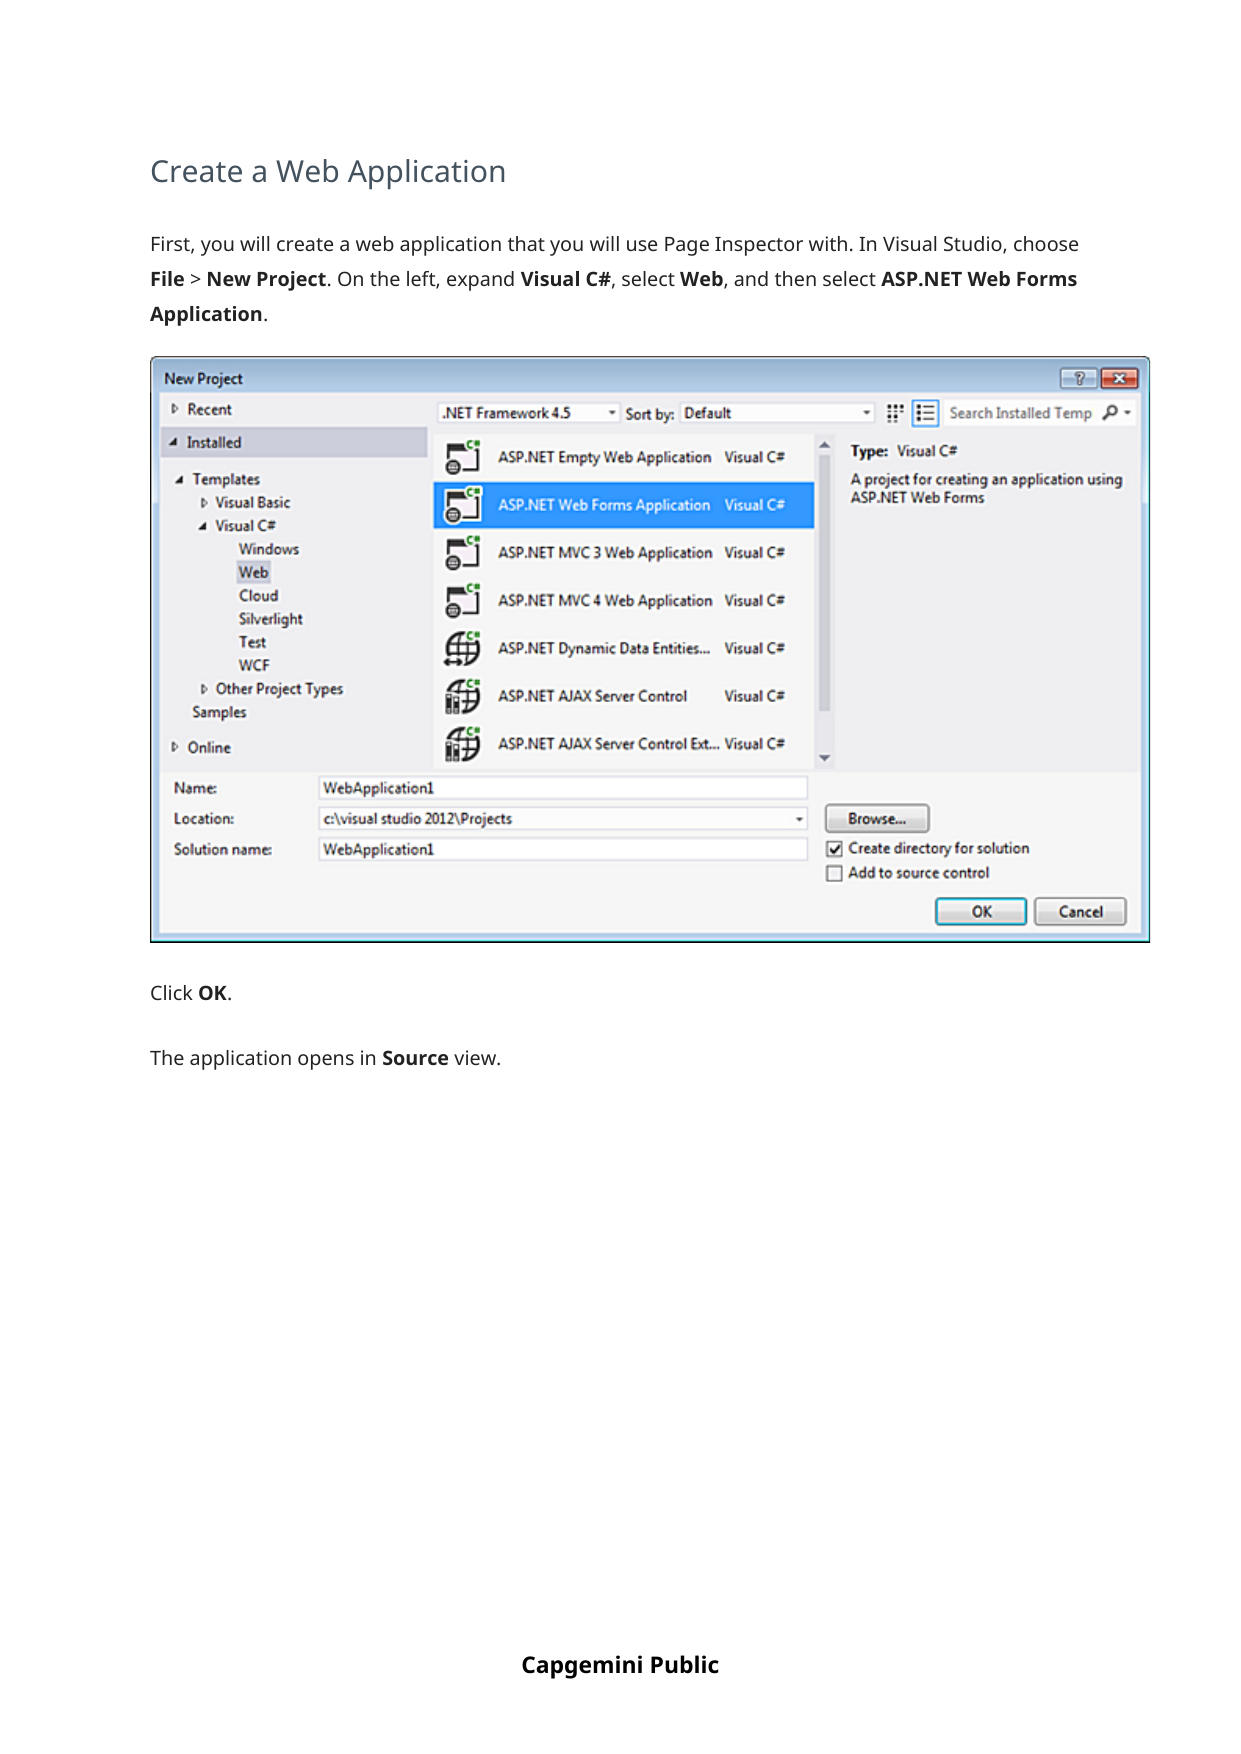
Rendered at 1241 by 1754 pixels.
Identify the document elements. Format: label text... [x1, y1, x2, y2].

picture [150, 356, 1150, 943]
text The application opens in Source view. [150, 1036, 1090, 1071]
text Click OK. [150, 972, 1090, 1007]
text Create a Web Application [150, 150, 1090, 191]
text First, you will create a web application that you will use Page Inspector with. In Visual Studio, choose File > New Project. On the left, expand Visual C#, select Web, and then select ASP.NET Web Forms Application. [150, 222, 1090, 327]
